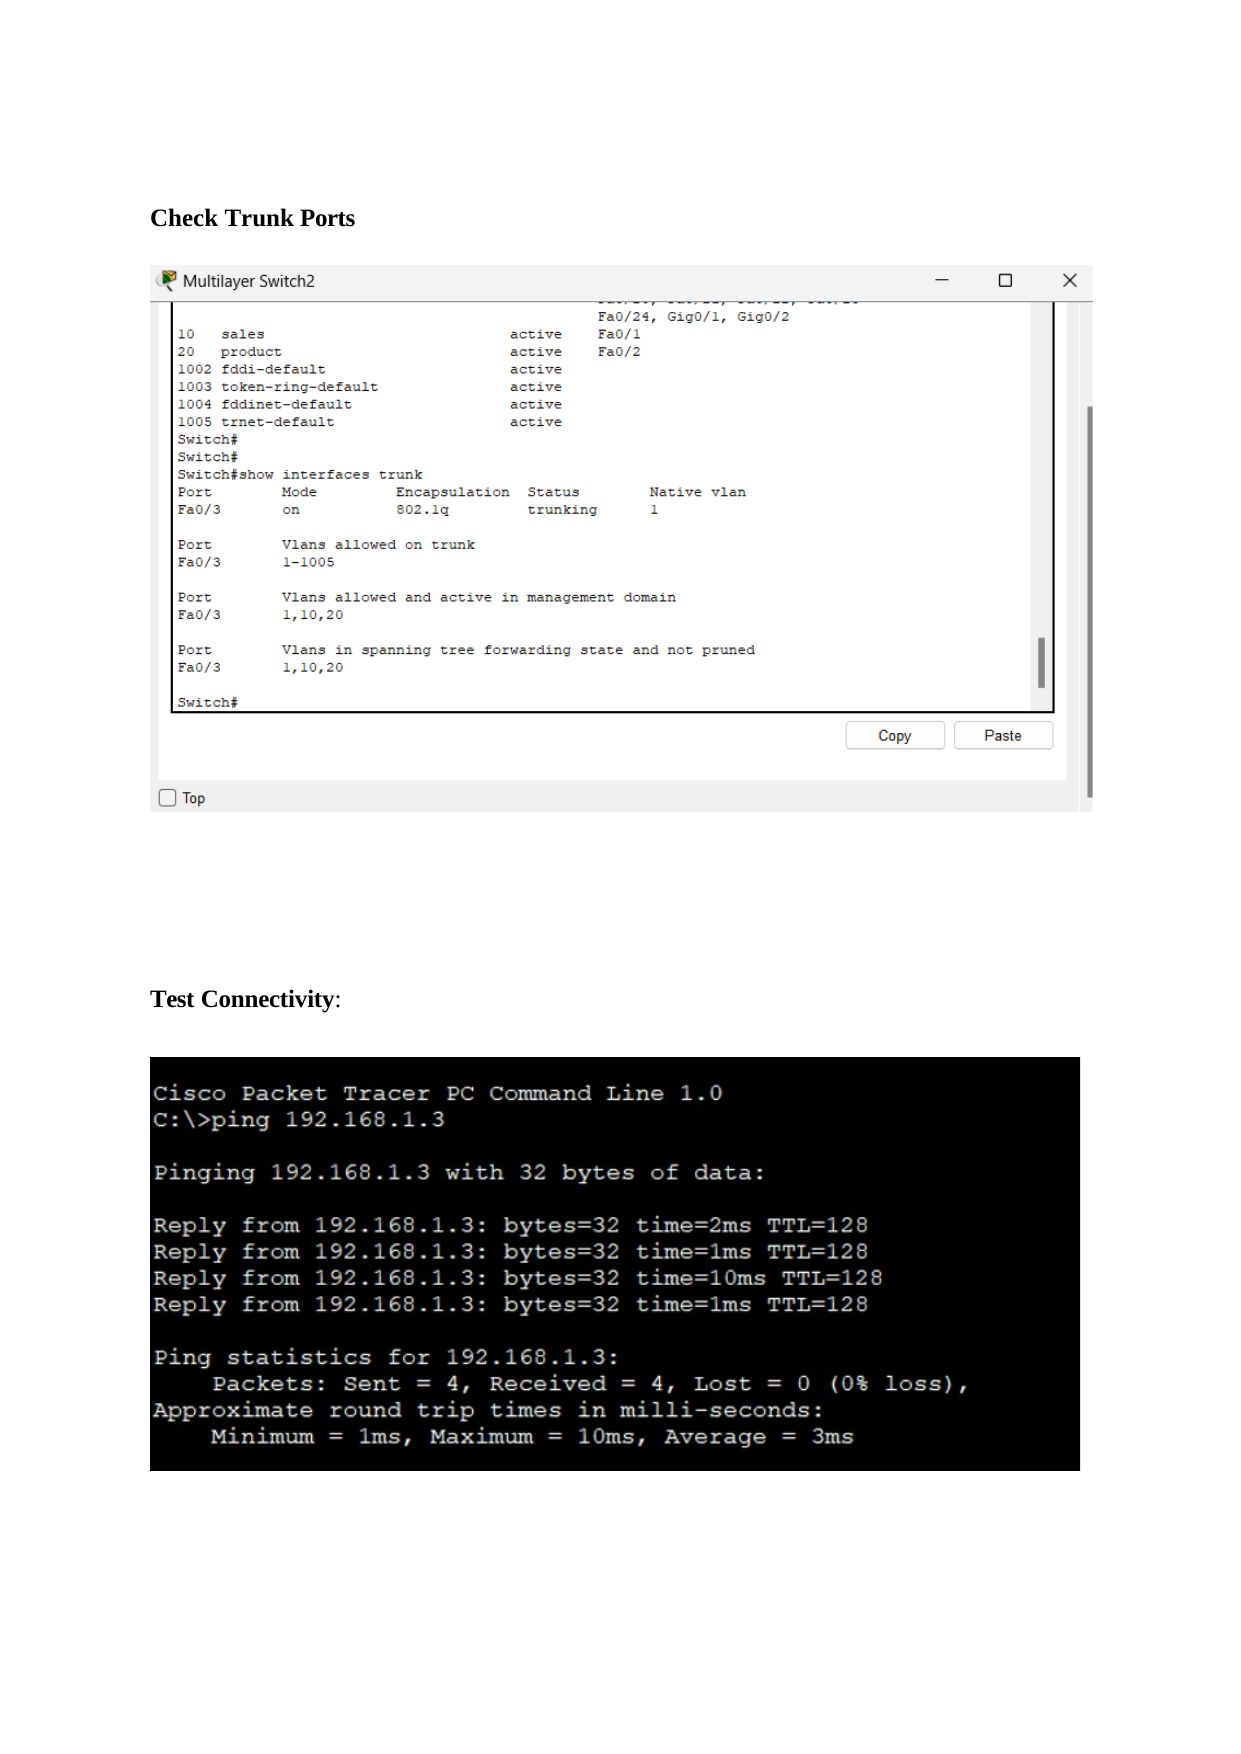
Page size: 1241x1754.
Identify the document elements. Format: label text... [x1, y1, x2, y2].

text Check Trunk Ports [150, 203, 1103, 232]
text Test Connectivity: [150, 984, 1103, 1013]
picture [150, 265, 1093, 812]
picture [150, 1057, 1081, 1471]
